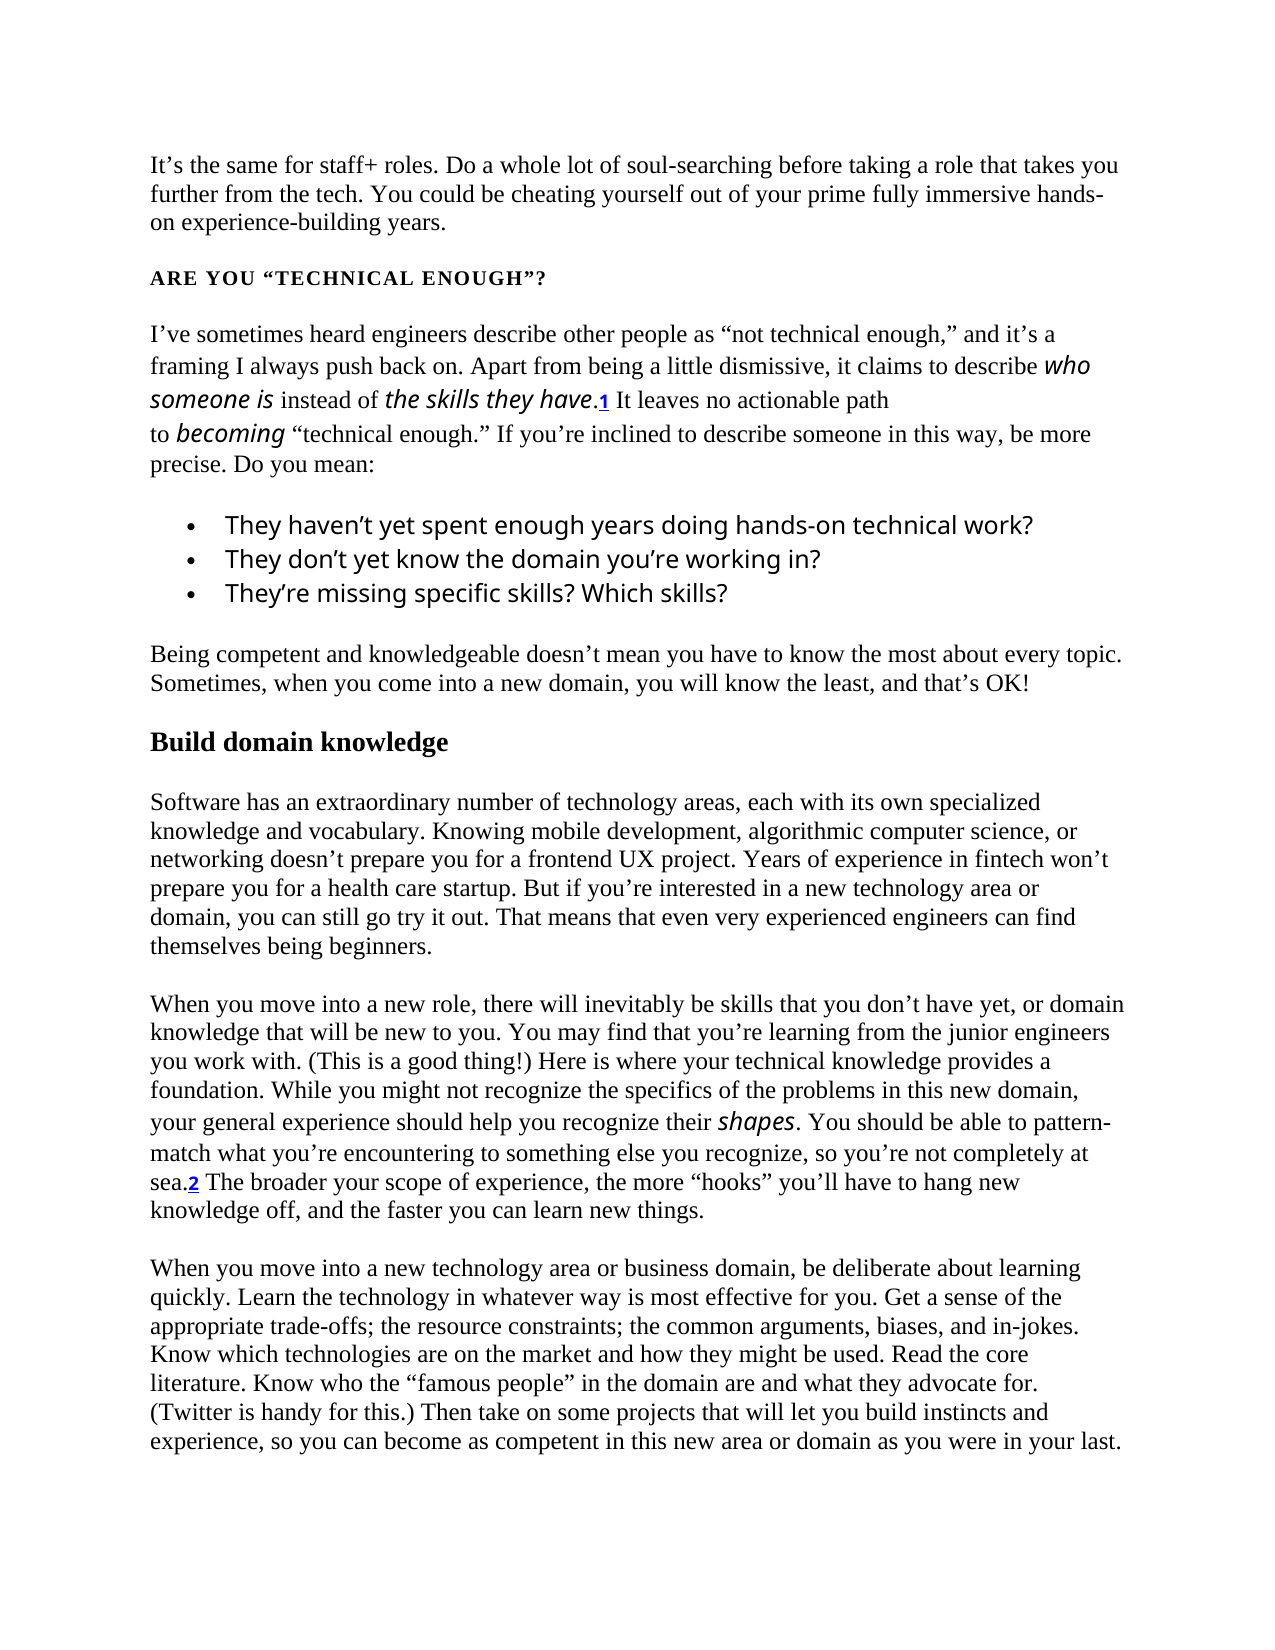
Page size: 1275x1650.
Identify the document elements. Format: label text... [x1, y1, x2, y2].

text Being competent and knowledgeable doesn’t mean you have to know the most about every topic. Sometimes, when you come into a new domain, you will know the least, and that’s OK! [150, 639, 1125, 696]
list They haven’t yet spent enough years doing hands-on technical work? [187, 507, 1125, 542]
text When you move into a new technology area or business domain, be deliberate about learning quickly. Learn the technology in whatever way is most effective for you. Get a sense of the appropriate trade-offs; the resource constraints; the common arguments, biases, and in-jokes. Know which technologies are on the market and how they might be used. Read the core literature. Know who the “famous people” in the domain are and what they advocate for. (Twitter is handy for this.) Then take on some projects that will let you build instincts and experience, so you can become as competent in this new area or domain as you were in your last. [150, 1253, 1125, 1454]
text When you move into a new role, there will inevitably be skills that you don’t have yet, or domain knowledge that will be new to you. You may find that you’re learning from the junior engineers you work with. (This is a good thing!) Here is where your technical knowledge provides a foundation. While you might not recognize the specifics of the problems in this new domain, your general experience should help you recognize their shapes. You should be able to pattern-match what you’re encountering to something else you recognize, so you’re not completely at sea.2 The broader your scope of experience, the more “hooks” you’ll have to hang new knowledge off, and the faster you can learn new things. [150, 989, 1125, 1224]
text ARE YOU “TECHNICAL ENOUGH”? [150, 265, 1125, 289]
text Build domain knowledge [150, 726, 1125, 758]
list They don’t yet know the domain you’re working in? [187, 542, 1125, 576]
text Software has an extraordinary number of technology areas, each with its own specialized knowledge and vocabulary. Knowing mobile development, algorithmic computer science, or networking doesn’t prepare you for a frontend UX project. Years of experience in fintech won’t prepare you for a health care startup. But if you’re interested in a new technology area or domain, you can still go try it out. That means that even very experienced engineers can find themselves being beginners. [150, 787, 1125, 959]
text I’ve sometimes heard engineers describe other people as “not technical enough,” and it’s a framing I always push back on. Apart from being a little dismissive, it claims to describe who someone is instead of the skills they have.1 It leaves no actionable path to becoming “technical enough.” If you’re inclined to describe someone in this way, be more precise. Do you mean: [150, 319, 1125, 478]
list They’re missing specific skills? Which skills? [187, 576, 1125, 610]
text It’s the same for staff+ roles. Do a whole lot of soul-searching before taking a role that takes you further from the tech. You could be cheating yourself out of your prime fully immersive hands-on experience-building years. [150, 150, 1125, 236]
